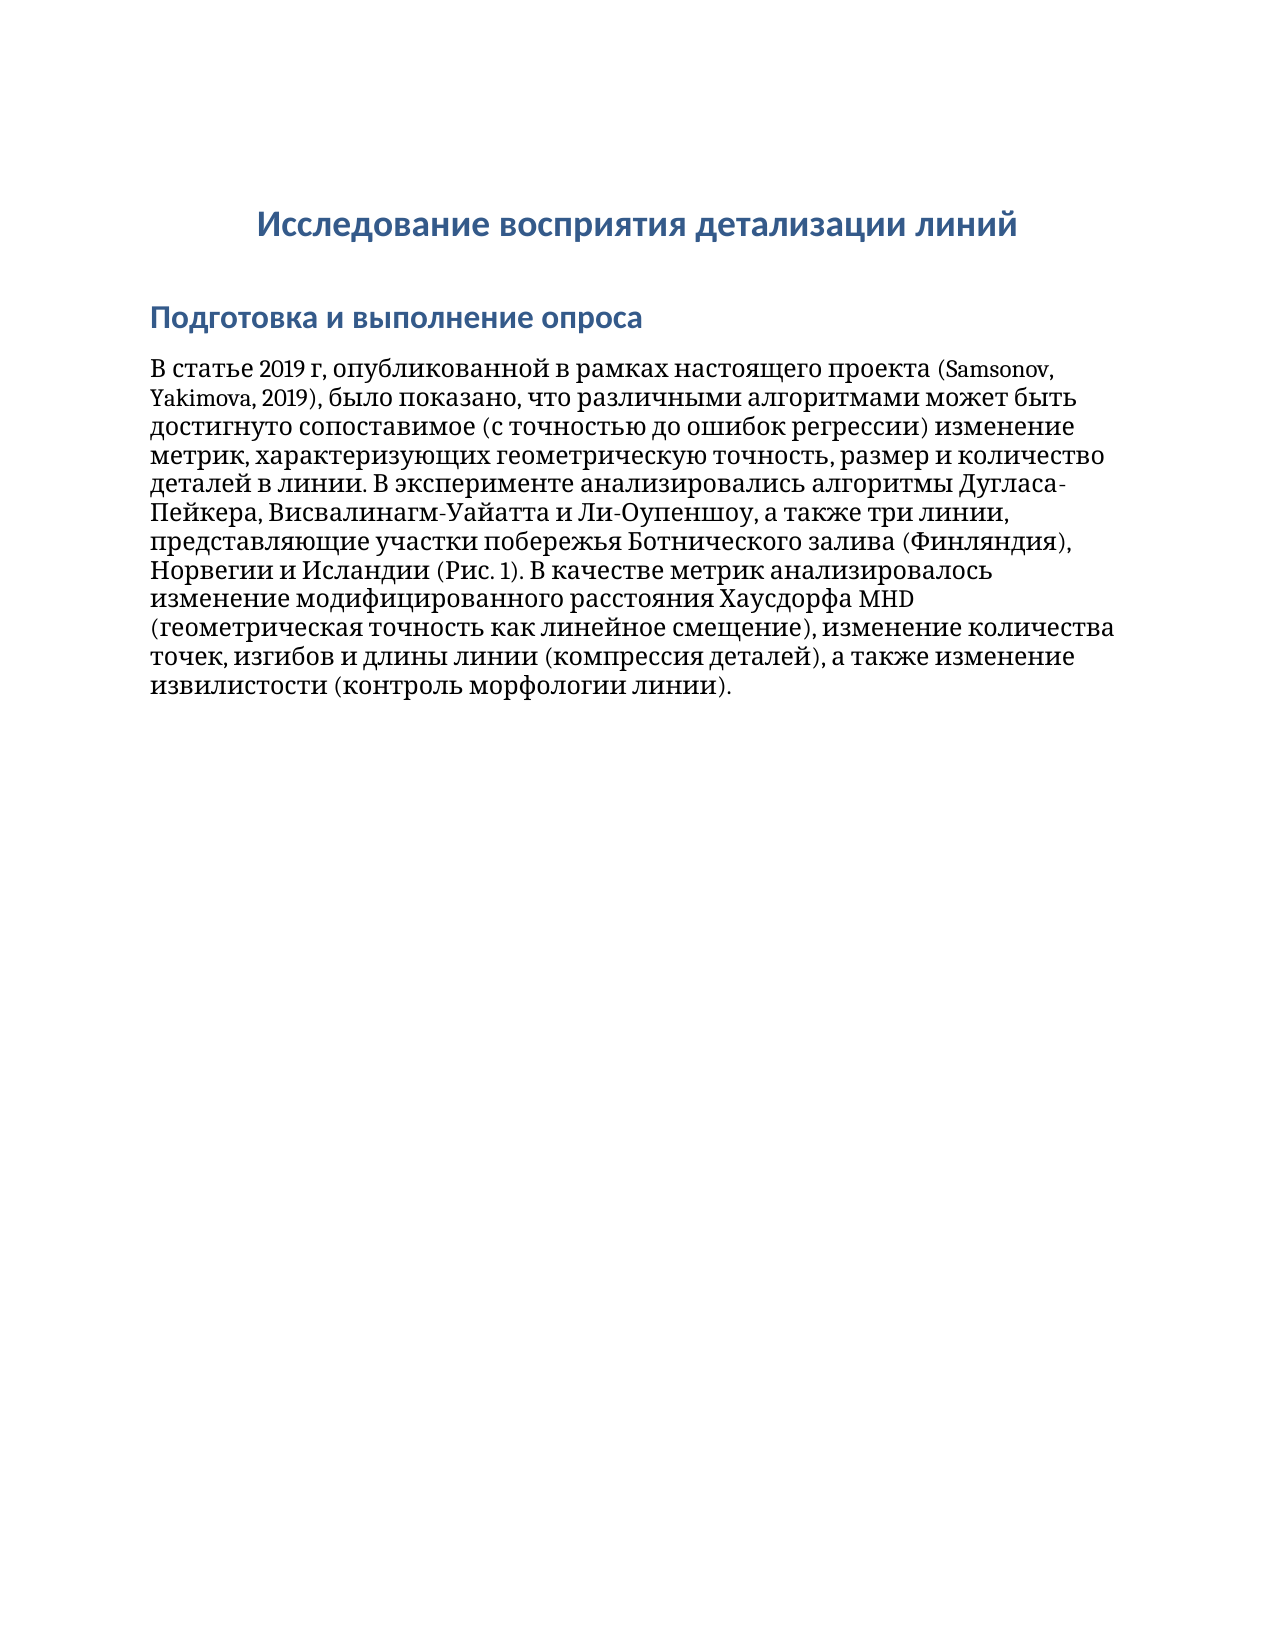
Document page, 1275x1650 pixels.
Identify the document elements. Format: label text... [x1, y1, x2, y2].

title Исследование восприятия детализации линий [150, 200, 1125, 246]
text В статье 2019 г, опубликованной в рамках настоящего проекта (Samsonov, Yakimova, 2019), было показано, что различными алгоритмами может быть достигнуто сопоставимое (с точностью до ошибок регрессии) изменение метрик, характеризующих геометрическую точность, размер и количество деталей в линии. В эксперименте анализировались алгоритмы Дугласа-Пейкера, Висвалинагм-Уайатта и Ли-Оупеншоу, а также три линии, представляющие участки побережья Ботнического залива (Финляндия), Норвегии и Исландии (Рис. 1). В качестве метрик анализировалось изменение модифицированного расстояния Хаусдорфа MHD (геометрическая точность как линейное смещение), изменение количества точек, изгибов и длины линии (компрессия деталей), а также изменение извилистости (контроль морфологии линии). [150, 355, 1125, 700]
subtitle Подготовка и выполнение опроса [150, 296, 1125, 337]
